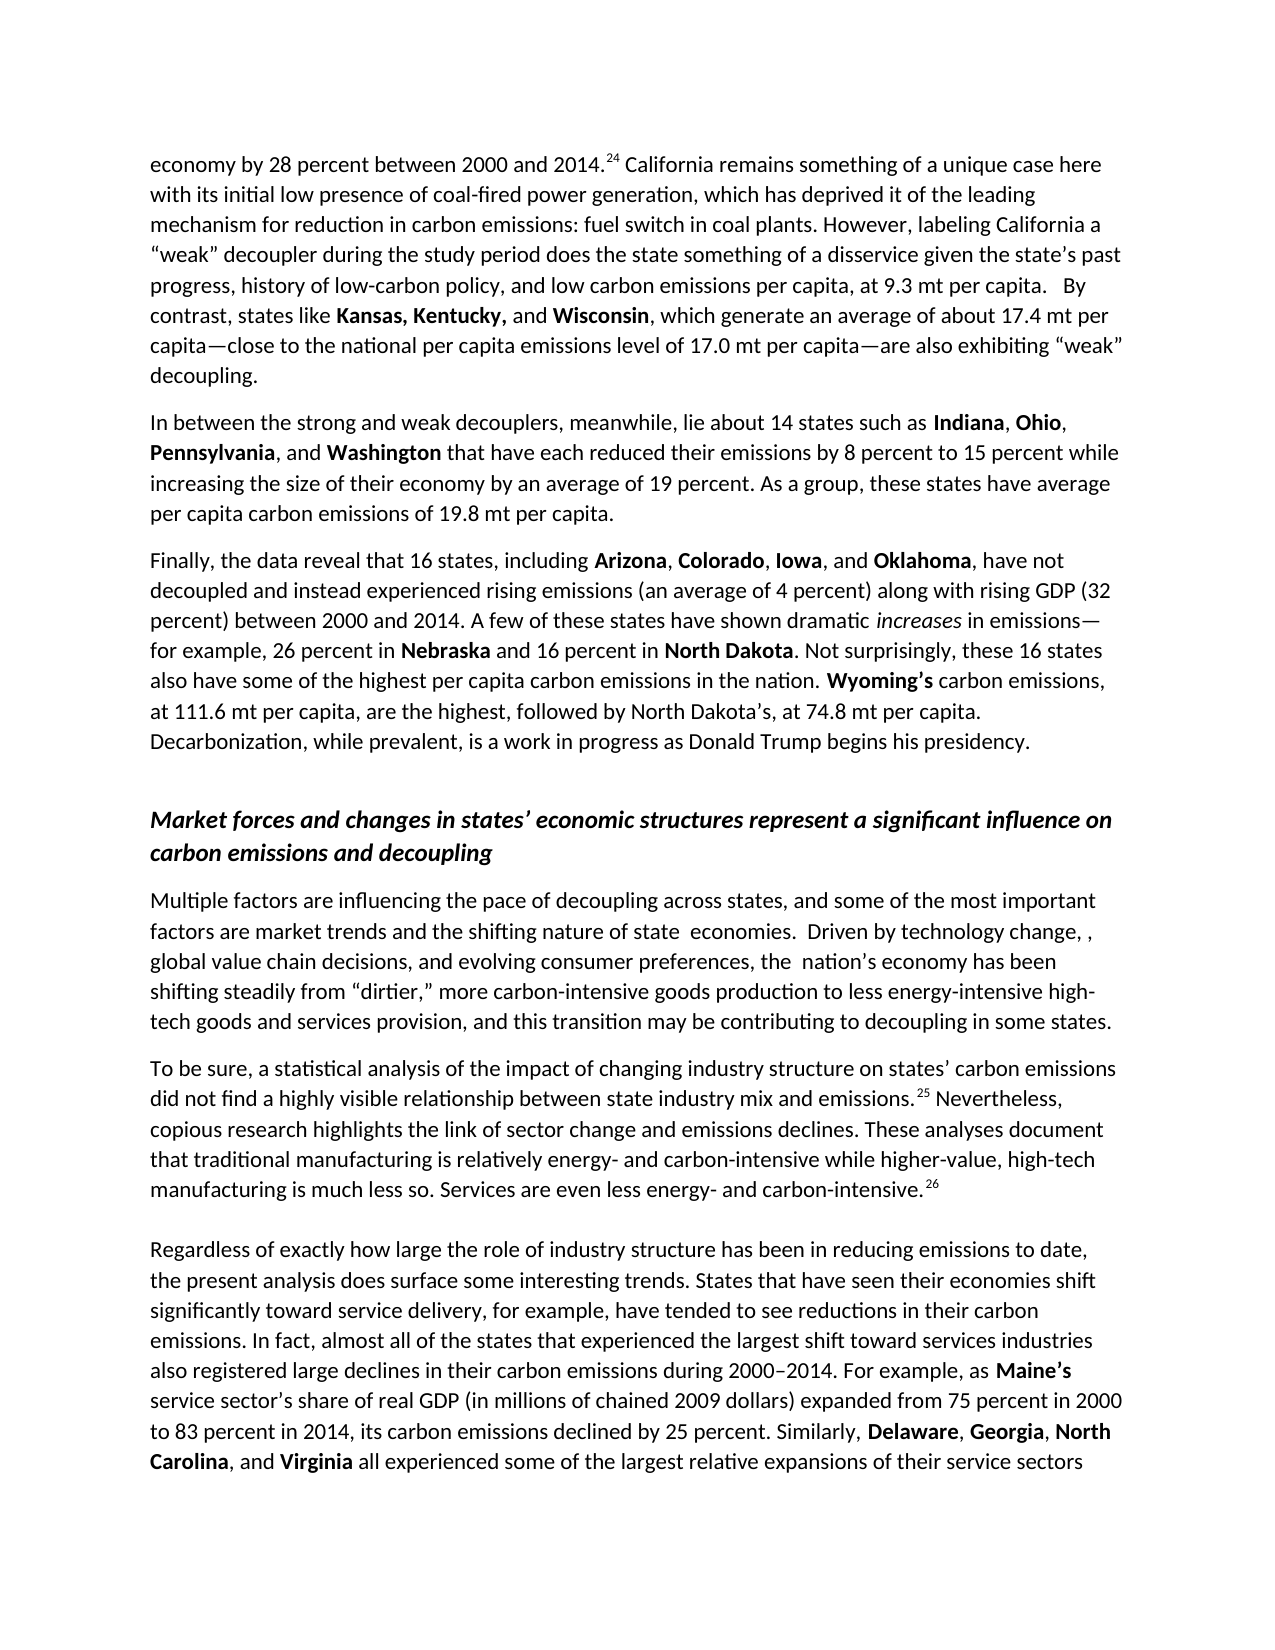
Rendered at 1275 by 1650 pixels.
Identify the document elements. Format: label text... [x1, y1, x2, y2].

list To be sure, a statistical analysis of the impact of changing industry structure on states’ carbon emissions did not find a highly visible relationship between state industry mix and emissions. Nevertheless, copious research highlights the link of sector change and emissions declines. These analyses document that traditional manufacturing is relatively energy- and carbon-intensive while higher-value, high-tech manufacturing is much less so. Services are even less energy- and carbon-intensive. [150, 1054, 1125, 1203]
list Finally, the data reveal that 16 states, including Arizona, Colorado, Iowa, and Oklahoma, have not decoupled and instead experienced rising emissions (an average of 4 percent) along with rising GDP (32 percent) between 2000 and 2014. A few of these states have shown dramatic increases in emissions—for example, 26 percent in Nebraska and 16 percent in North Dakota. Not surprisingly, these 16 states also have some of the highest per capita carbon emissions in the nation. Wyoming’s carbon emissions, at 111.6 mt per capita, are the highest, followed by North Dakota’s, at 74.8 mt per capita. Decarbonization, while prevalent, is a work in progress as Donald Trump begins his presidency. [150, 546, 1125, 755]
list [150, 1236, 1125, 1475]
text Multiple factors are influencing the pace of decoupling across states, and some of the most important factors are market trends and the shifting nature of state economies. Driven by technology change, , global value chain decisions, and evolving consumer preferences, the nation’s economy has been shifting steadily from “dirtier,” more carbon-intensive goods production to less energy-intensive high-tech goods and services provision, and this transition may be contributing to decoupling in some states. [150, 887, 1125, 1036]
text In between the strong and weak decouplers, meanwhile, lie about 14 states such as Indiana, Ohio, Pennsylvania, and Washington that have each reduced their emissions by 8 percent to 15 percent while increasing the size of their economy by an average of 19 percent. As a group, these states have average per capita carbon emissions of 19.8 mt per capita. [150, 408, 1125, 527]
text Market forces and changes in states’ economic structures represent a significant influence on carbon emissions and decoupling [150, 804, 1125, 868]
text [150, 150, 1125, 389]
